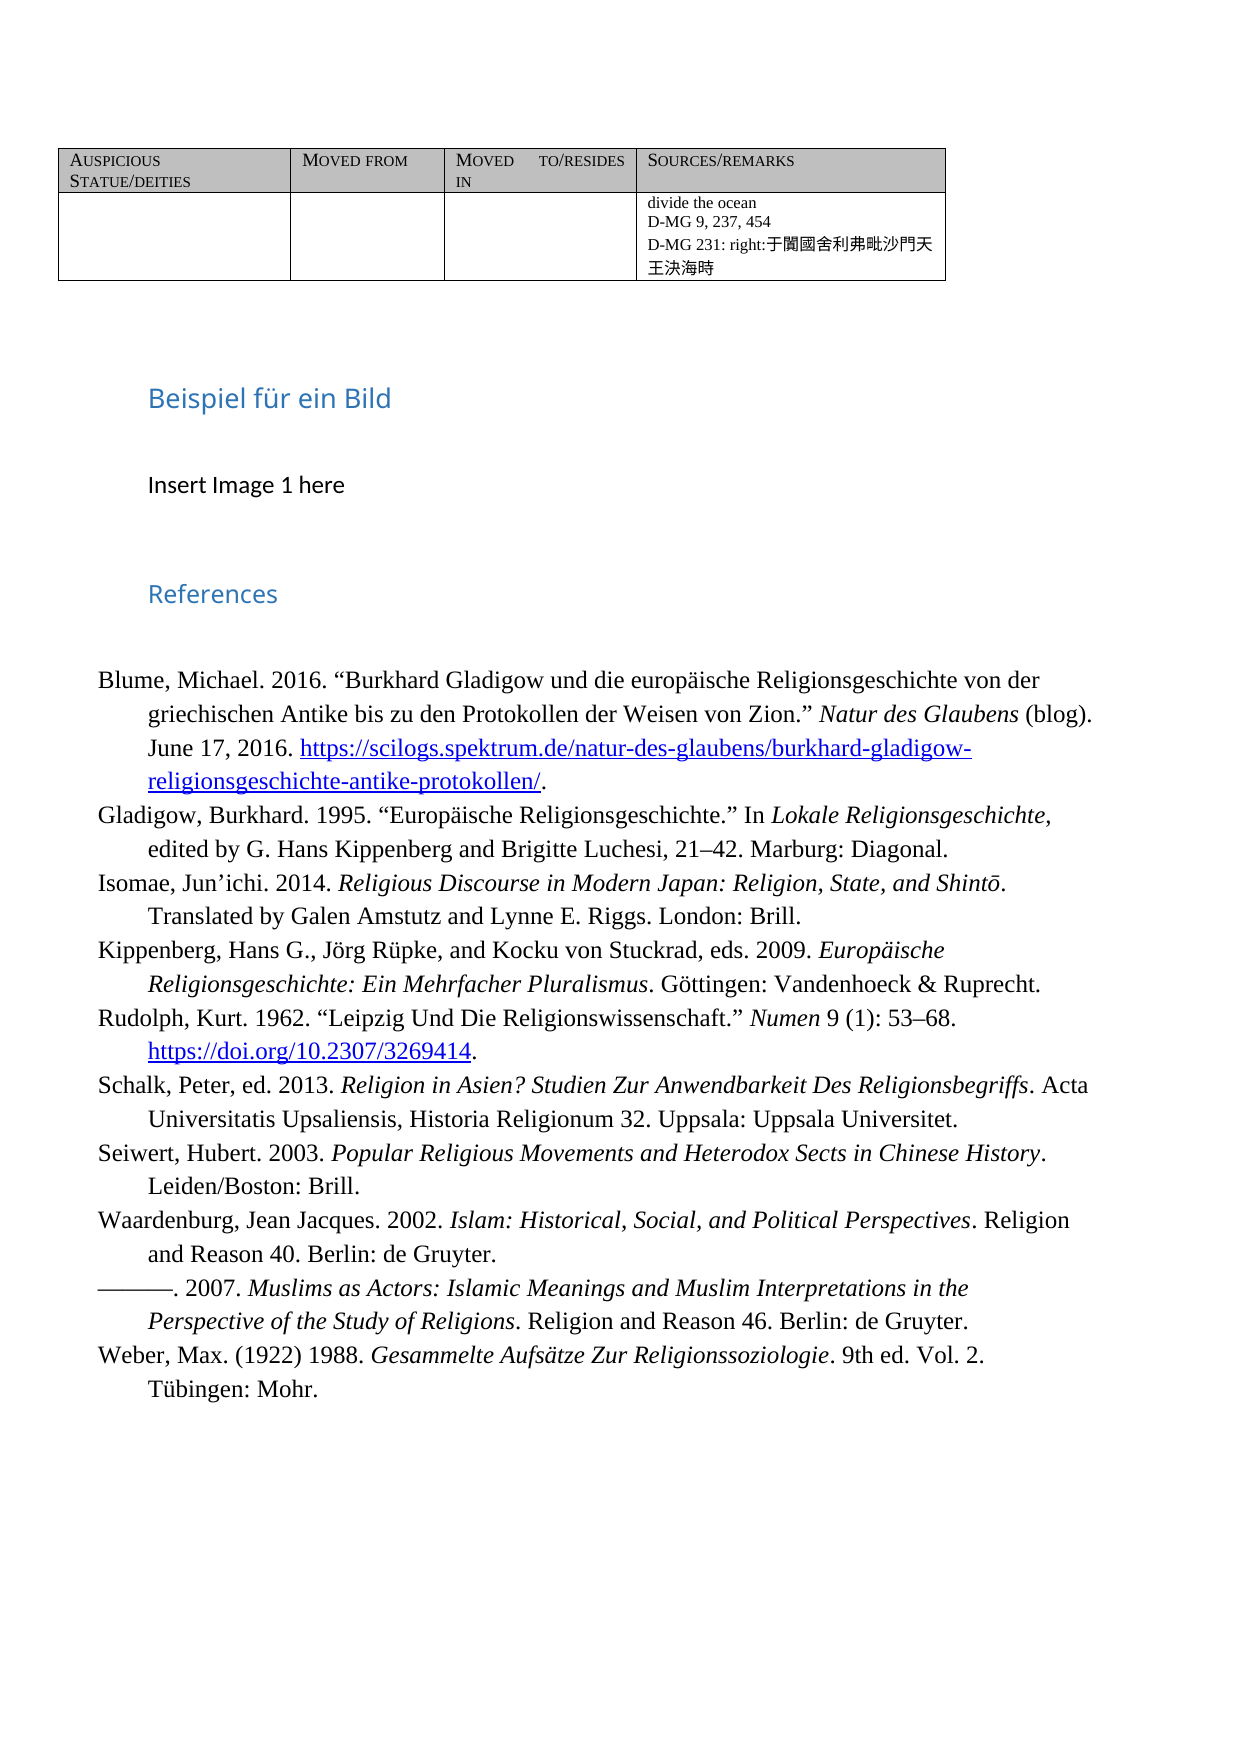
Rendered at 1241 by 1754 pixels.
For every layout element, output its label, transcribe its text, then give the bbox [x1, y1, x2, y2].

table_header Moved to/resides in [445, 149, 636, 192]
text Rudolph, Kurt. 1962. “Leipzig Und Die Religionswissenschaft.” Numen 9 (1): 53–68. https://doi.org/10.2307/3269414. [98, 998, 1093, 1065]
text Weber, Max. (1922) 1988. Gesammelte Aufsätze Zur Religionssoziologie. 9th ed. Vol. 2. Tübingen: Mohr. [98, 1335, 1093, 1403]
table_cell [637, 193, 945, 279]
text Isomae, Jun’ichi. 2014. Religious Discourse in Modern Japan: Religion, State, and Shintō. Translated by Galen Amstutz and Lynne E. Riggs. London: Brill. [98, 863, 1093, 930]
table_header Moved from [291, 149, 444, 192]
text Schalk, Peter, ed. 2013. Religion in Asien? Studien Zur Anwendbarkeit Des Religionsbegriffs. Acta Universitatis Upsaliensis, Historia Religionum 32. Uppsala: Uppsala Universitet. [98, 1065, 1093, 1133]
text Kippenberg, Hans G., Jörg Rüpke, and Kocku von Stuckrad, eds. 2009. Europäische Religionsgeschichte: Ein Mehrfacher Pluralismus. Göttingen: Vandenhoeck & Ruprecht. [98, 930, 1093, 998]
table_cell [59, 193, 290, 279]
table_cell [291, 193, 444, 279]
subtitle Beispiel für ein Bild [148, 380, 1093, 417]
text Seiwert, Hubert. 2003. Popular Religious Movements and Heterodox Sects in Chinese History. Leiden/Boston: Brill. [98, 1133, 1093, 1200]
table_header Sources/remarks [637, 149, 945, 192]
text Blume, Michael. 2016. “Burkhard Gladigow und die europäische Religionsgeschichte von der griechischen Antike bis zu den Protokollen der Weisen von Zion.” Natur des Glaubens (blog). June 17, 2016. https://scilogs.spektrum.de/natur-des-glaubens/burkhard-gladigow-religionsgeschichte-antike-protokollen/. [98, 660, 1093, 795]
subtitle References [148, 577, 1093, 611]
text Waardenburg, Jean Jacques. 2002. Islam: Historical, Social, and Political Perspectives. Religion and Reason 40. Berlin: de Gruyter. [98, 1200, 1093, 1268]
text Gladigow, Burkhard. 1995. “Europäische Religionsgeschichte.” In Lokale Religionsgeschichte, edited by G. Hans Kippenberg and Brigitte Luchesi, 21–42. Marburg: Diagonal. [98, 795, 1093, 863]
table_cell [445, 193, 636, 279]
table_header Auspicious Statue/deities [59, 149, 290, 192]
text ———. 2007. Muslims as Actors: Islamic Meanings and Muslim Interpretations in the Perspective of the Study of Religions. Religion and Reason 46. Berlin: de Gruyter. [98, 1268, 1093, 1335]
text Insert Image 1 here [148, 469, 1093, 499]
